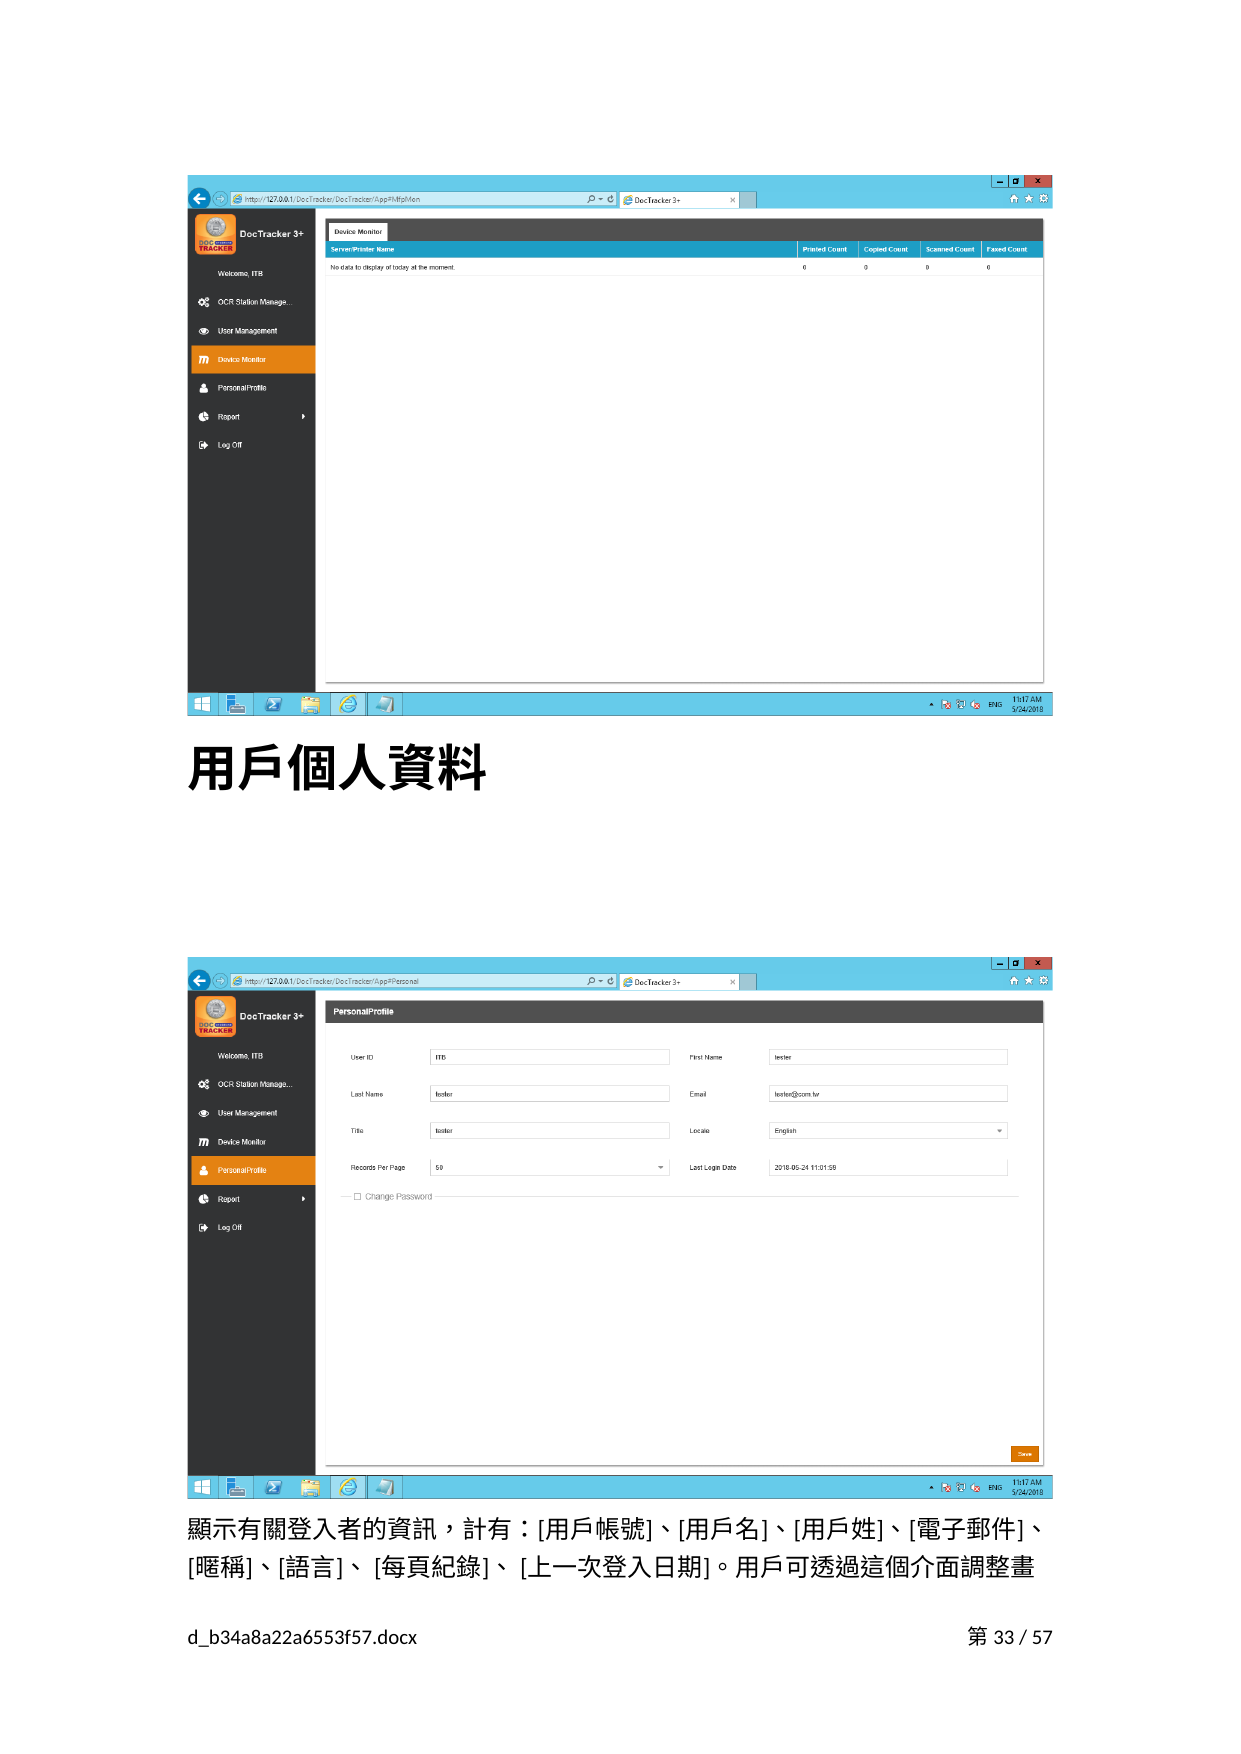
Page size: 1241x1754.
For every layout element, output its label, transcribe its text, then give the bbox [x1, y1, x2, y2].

picture [187, 175, 1053, 716]
subtitle 用戶個人資料 [187, 727, 1053, 802]
text 顯示有關登入者的資訊，計有：[用戶帳號]、[用戶名]、[用戶姓]、[電子郵件]、[暱稱]、[語言]、 [每頁紀錄]、 [上一次登入日期]。用戶可透過這個介面調整畫面顯示的[語言]。 [187, 1509, 1053, 1584]
picture [187, 957, 1053, 1499]
